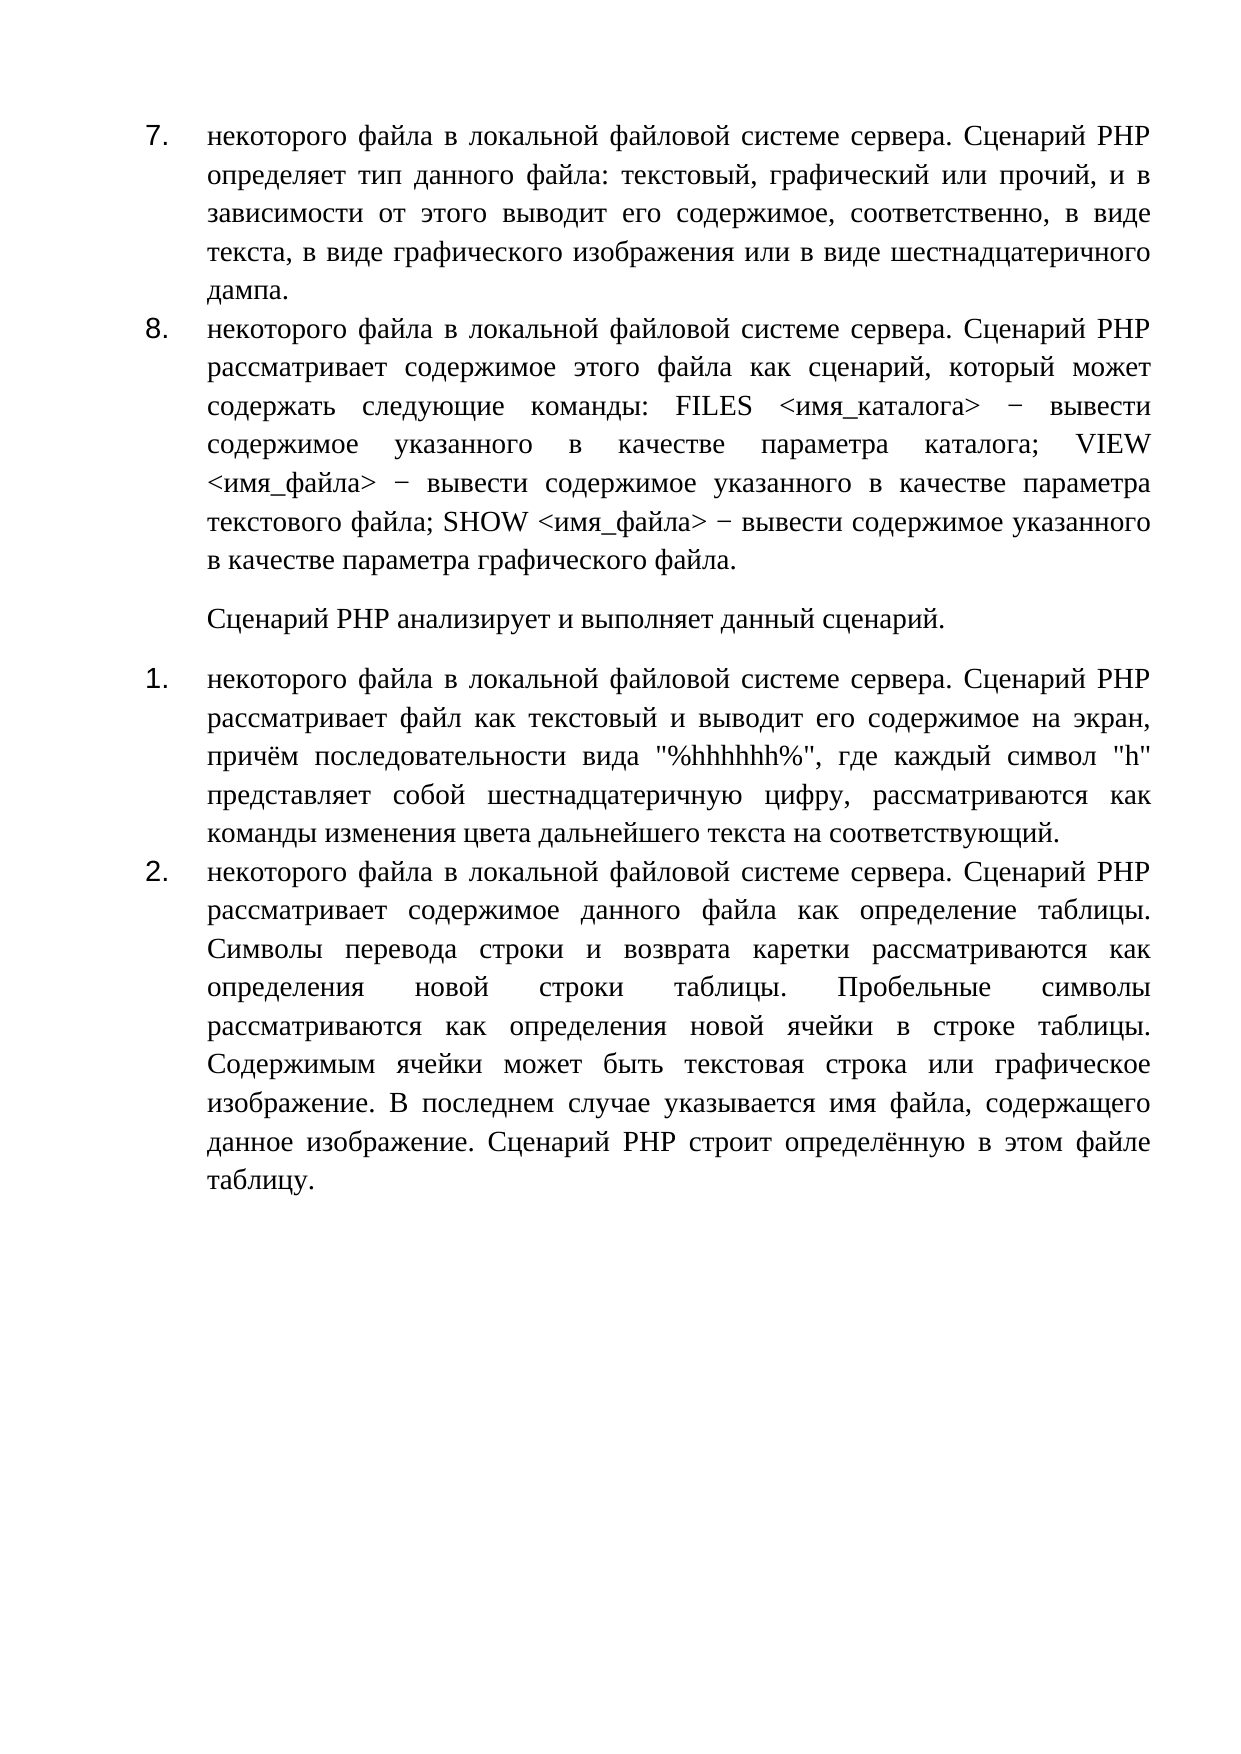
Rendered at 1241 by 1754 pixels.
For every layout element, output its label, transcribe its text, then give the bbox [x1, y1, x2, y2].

list некоторого файла в локальной файловой системе сервера. Сценарий PHP рассматривает содержимое этого файла как сценарий, который может содержать следующие команды: FILES <имя_каталога> − вывести содержимое указанного в качестве параметра каталога; VIEW <имя_файла> − вывести содержимое указанного в качестве параметра текстового файла; SHOW <имя_файла> − вывести содержимое указанного в качестве параметра графического файла. [169, 311, 1152, 576]
text Сценарий PHP анализирует и выполняет данный сценарий. [133, 602, 1152, 635]
list некоторого файла в локальной файловой системе сервера. Сценарий PHP рассматривает файл как текстовый и выводит его содержимое на экран, причём последовательности вида "%hhhhhh%", где каждый символ "h" представляет собой шестнадцатеричную цифру, рассматриваются как команды изменения цвета дальнейшего текста на соответствующий. [169, 661, 1152, 849]
list некоторого файла в локальной файловой системе сервера. Сценарий PHP рассматривает содержимое данного файла как определение таблицы. Символы перевода строки и возврата каретки рассматриваются как определения новой строки таблицы. Пробельные символы рассматриваются как определения новой ячейки в строке таблицы. Содержимым ячейки может быть текстовая строка или графическое изображение. В последнем случае указывается имя файла, содержащего данное изображение. Сценарий PHP строит определённую в этом файле таблицу. [169, 854, 1152, 1196]
list некоторого файла в локальной файловой системе сервера. Сценарий PHP определяет тип данного файла: текстовый, графический или прочий, и в зависимости от этого выводит его содержимое, соответственно, в виде текста, в виде графического изображения или в виде шестнадцатеричного дампа. [169, 118, 1152, 306]
